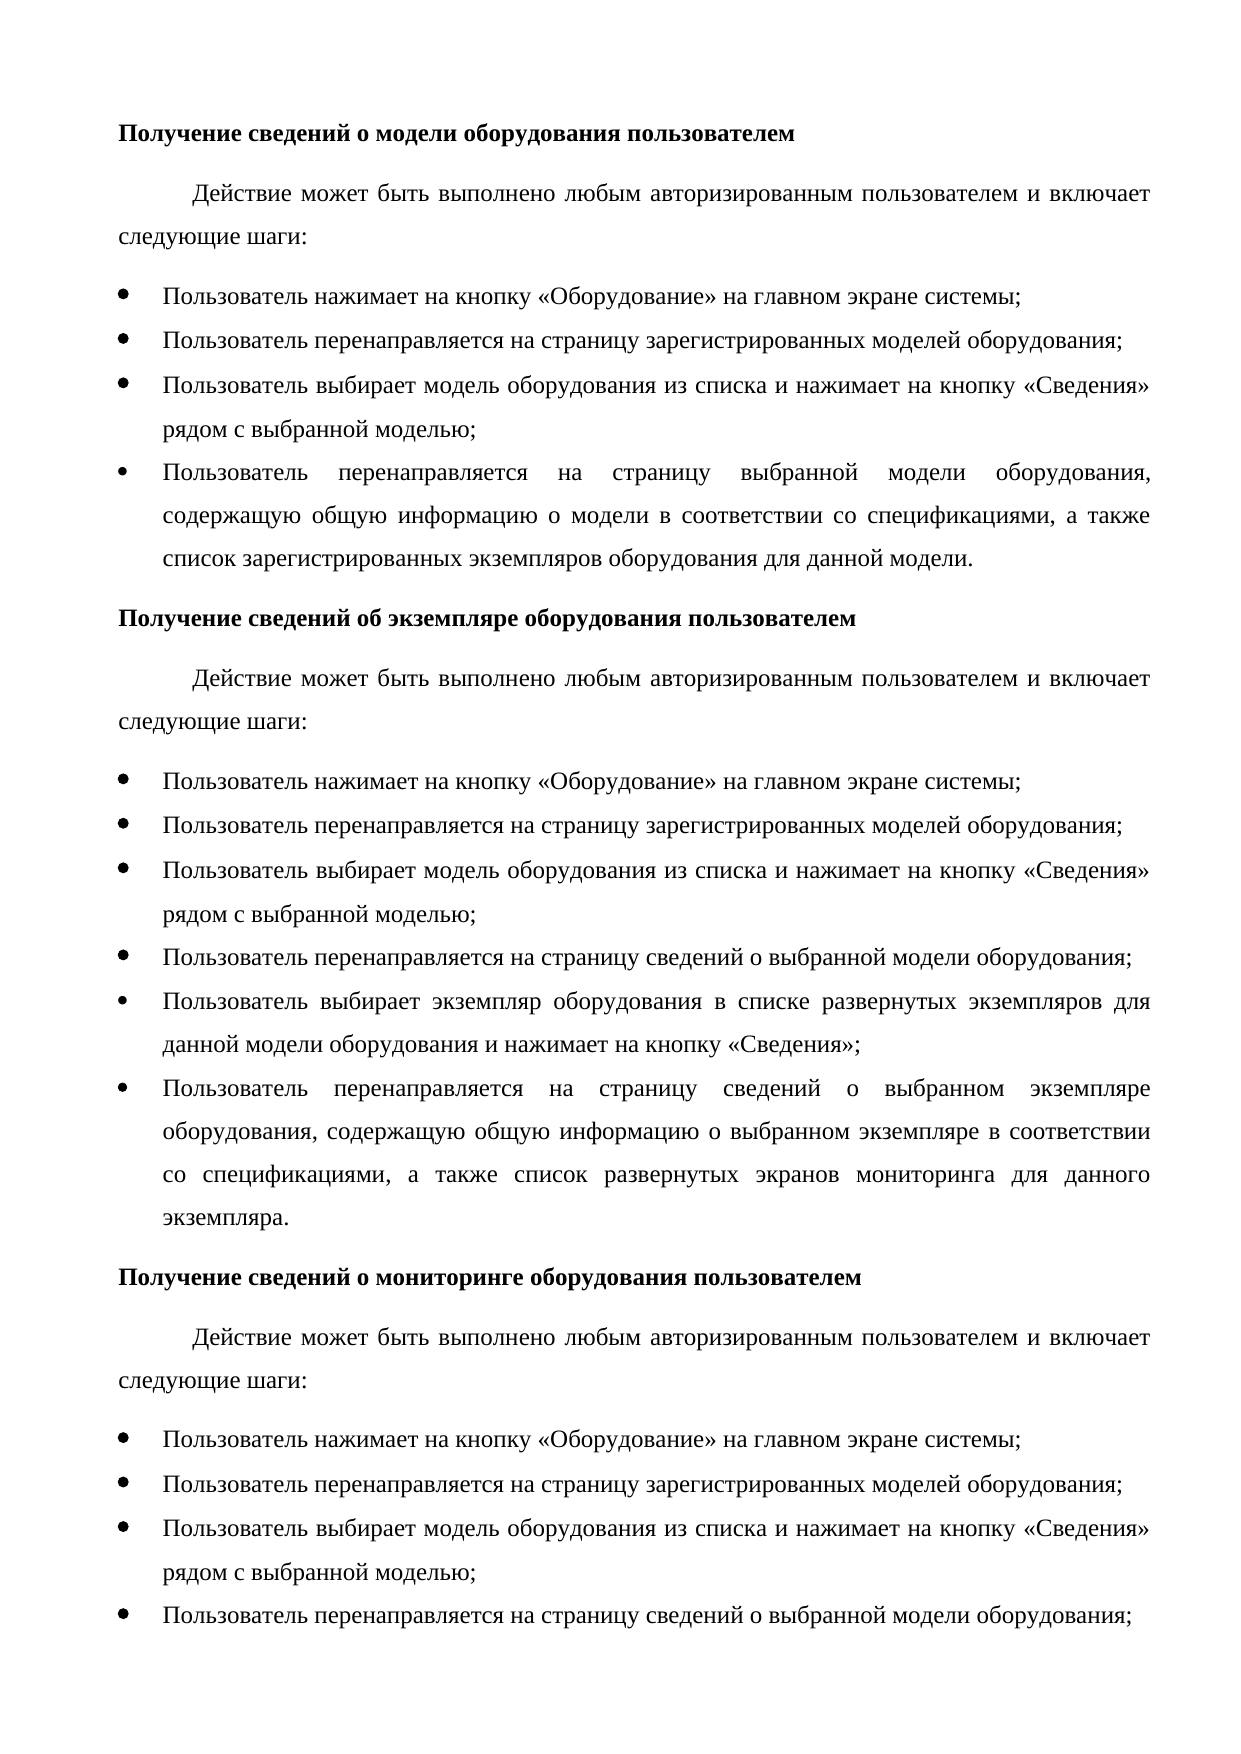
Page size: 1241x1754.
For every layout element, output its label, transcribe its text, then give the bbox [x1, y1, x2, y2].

text Действие может быть выполнено любым авторизированным пользователем и включает следующие шаги: [118, 663, 1152, 735]
list Пользователь перенаправляется на страницу выбранной модели оборудования, содержащую общую информацию о модели в соответствии со спецификациями, а также список зарегистрированных экземпляров оборудования для данной модели. [118, 457, 1152, 572]
text Получение сведений о модели оборудования пользователем [118, 118, 1152, 147]
text Получение сведений об экземпляре оборудования пользователем [118, 603, 1152, 632]
text Действие может быть выполнено любым авторизированным пользователем и включает следующие шаги: [118, 1322, 1152, 1393]
text Получение сведений о мониторинге оборудования пользователем [118, 1262, 1152, 1291]
list Пользователь перенаправляется на страницу сведений о выбранном экземпляре оборудования, содержащую общую информацию о выбранном экземпляре в соответствии со спецификациями, а также список развернутых экранов мониторинга для данного экземпляра. [118, 1073, 1152, 1231]
list Пользователь нажимает на кнопку «Оборудование» на главном экране системы; [118, 1424, 1152, 1454]
list Пользователь выбирает модель оборудования из списка и нажимает на кнопку «Сведения» рядом с выбранной моделью; [118, 855, 1152, 927]
list Пользователь нажимает на кнопку «Оборудование» на главном экране системы; [118, 766, 1152, 795]
list Пользователь нажимает на кнопку «Оборудование» на главном экране системы; [118, 281, 1152, 311]
list Пользователь перенаправляется на страницу сведений о выбранной модели оборудования; [118, 942, 1152, 972]
list Пользователь перенаправляется на страницу зарегистрированных моделей оборудования; [118, 1469, 1152, 1499]
list Пользователь выбирает модель оборудования из списка и нажимает на кнопку «Сведения» рядом с выбранной моделью; [118, 1513, 1152, 1586]
text Действие может быть выполнено любым авторизированным пользователем и включает следующие шаги: [118, 178, 1152, 250]
list Пользователь выбирает экземпляр оборудования в списке развернутых экземпляров для данной модели оборудования и нажимает на кнопку «Сведения»; [118, 986, 1152, 1058]
list Пользователь выбирает модель оборудования из списка и нажимает на кнопку «Сведения» рядом с выбранной моделью; [118, 370, 1152, 443]
list Пользователь перенаправляется на страницу зарегистрированных моделей оборудования; [118, 810, 1152, 840]
list Пользователь перенаправляется на страницу зарегистрированных моделей оборудования; [118, 325, 1152, 355]
list Пользователь перенаправляется на страницу сведений о выбранной модели оборудования; [118, 1601, 1152, 1630]
